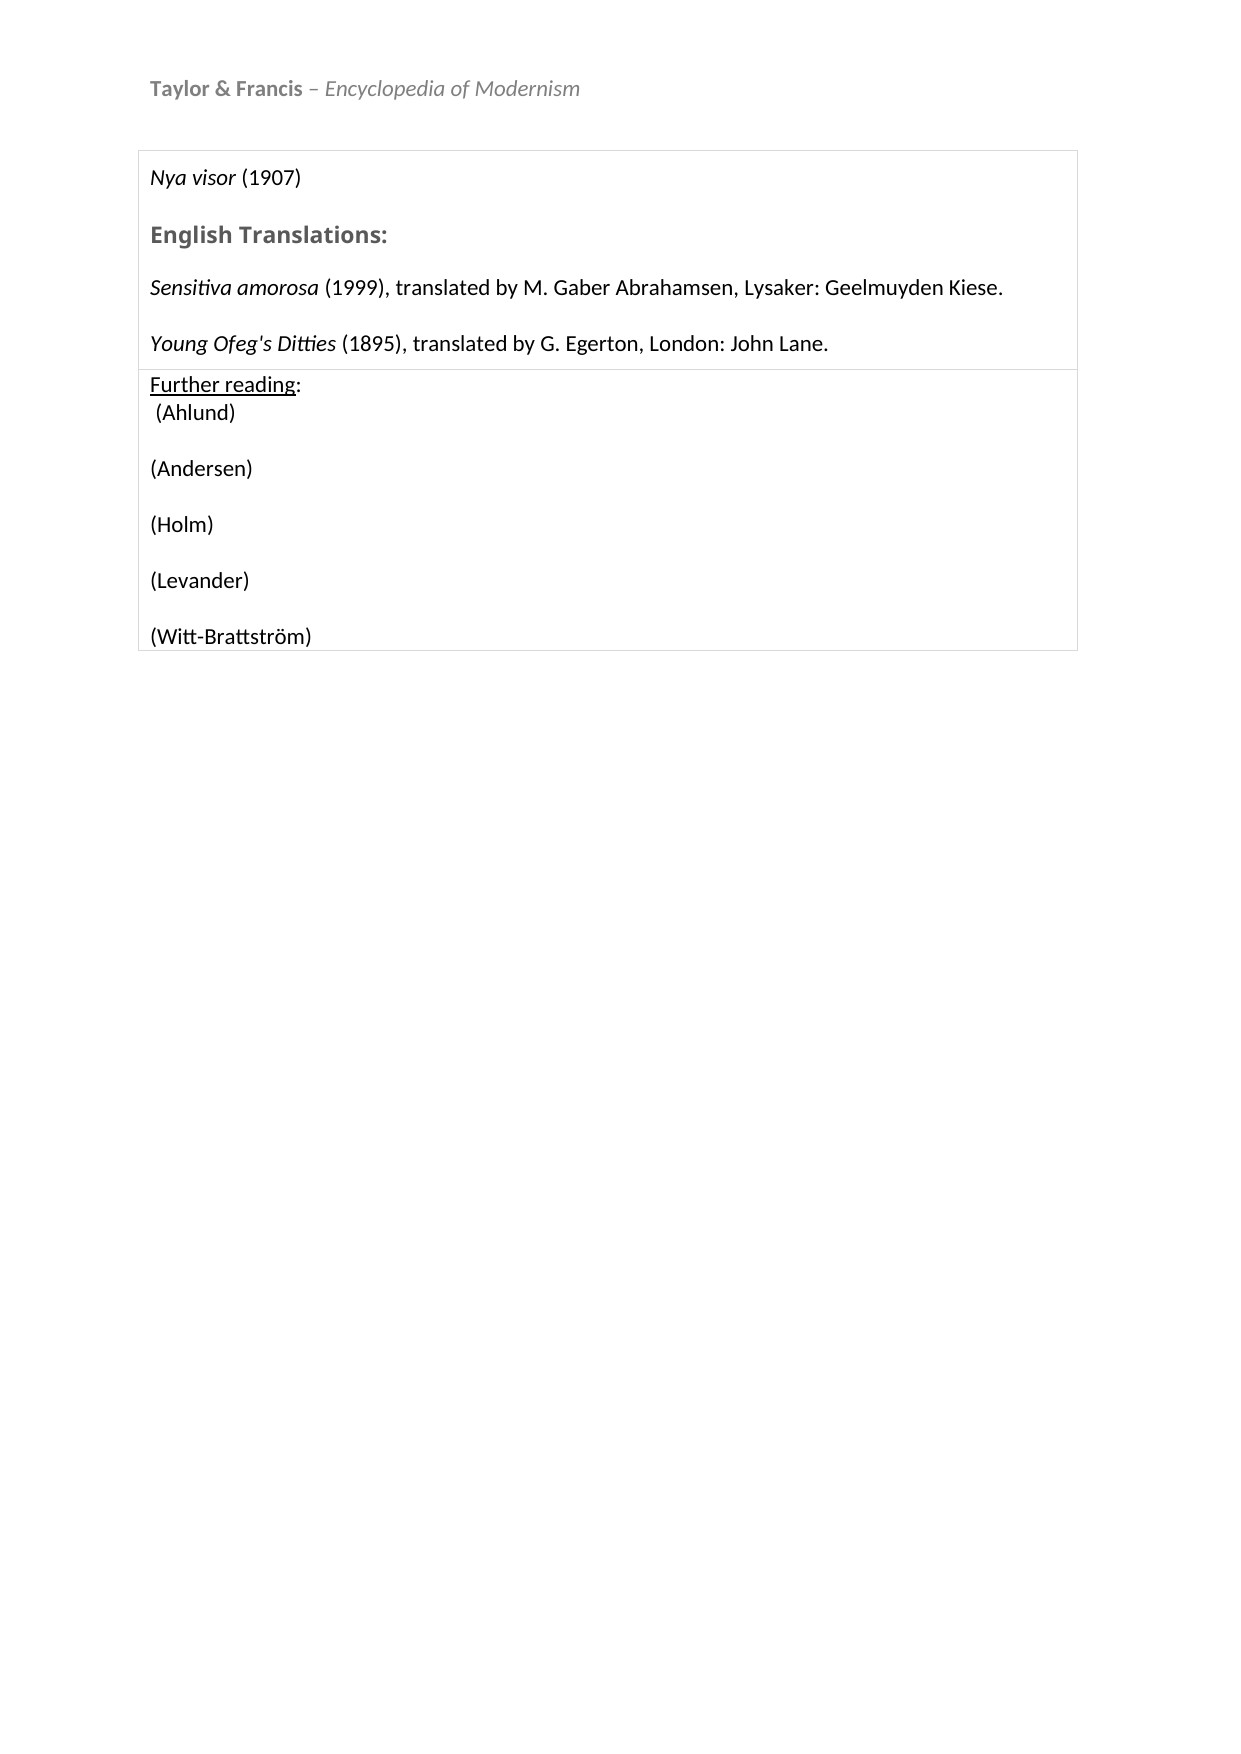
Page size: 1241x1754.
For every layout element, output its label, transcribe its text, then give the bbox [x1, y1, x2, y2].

table_cell Further reading: [139, 370, 1077, 650]
